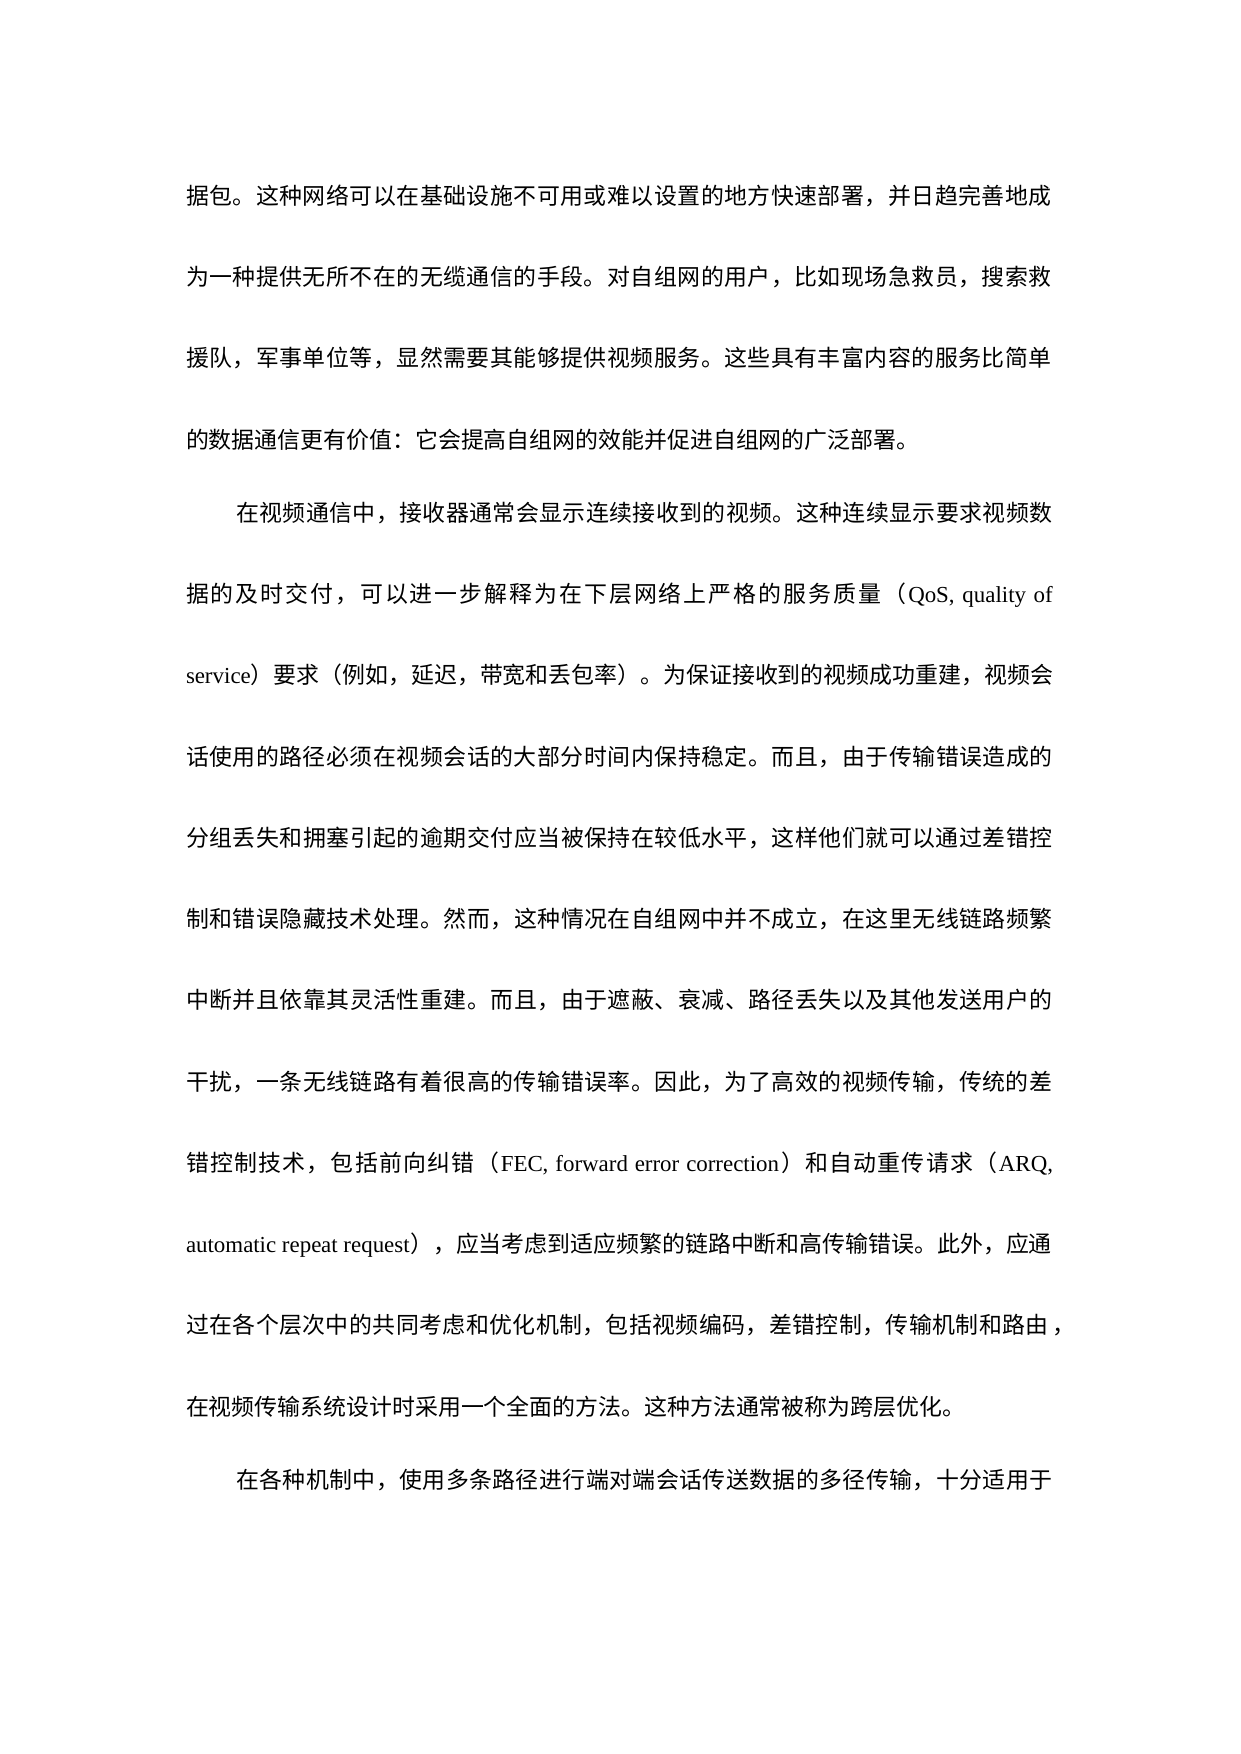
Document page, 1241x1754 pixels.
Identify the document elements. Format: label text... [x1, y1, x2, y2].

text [186, 162, 1053, 471]
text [186, 1446, 1053, 1511]
text 在视频通信中，接收器通常会显示连续接收到的视频。这种连续显示要求视频数据的及时交付，可以进一步解释为在下层网络上严格的服务质量（QoS, quality of service）要求（例如，延迟，带宽和丢包率）。为保证接收到的视频成功重建，视频会话使用的路径必须在视频会话的大部分时间内保持稳定。而且，由于传输错误造成的分组丢失和拥塞引起的逾期交付应当被保持在较低水平，这样他们就可以通过差错控制和错误隐藏技术处理。然而，这种情况在自组网中并不成立，在这里无线链路频繁中断并且依靠其灵活性重建。而且，由于遮蔽、衰减、路径丢失以及其他发送用户的干扰，一条无线链路有着很高的传输错误率。因此，为了高效的视频传输，传统的差错控制技术，包括前向纠错（FEC, forward error correction）和自动重传请求（ARQ, automatic repeat request），应当考虑到适应频繁的链路中断和高传输错误。此外，应通过在各个层次中的共同考虑和优化机制，包括视频编码，差错控制，传输机制和路由，在视频传输系统设计时采用一个全面的方法。这种方法通常被称为跨层优化。 [186, 479, 1053, 1438]
